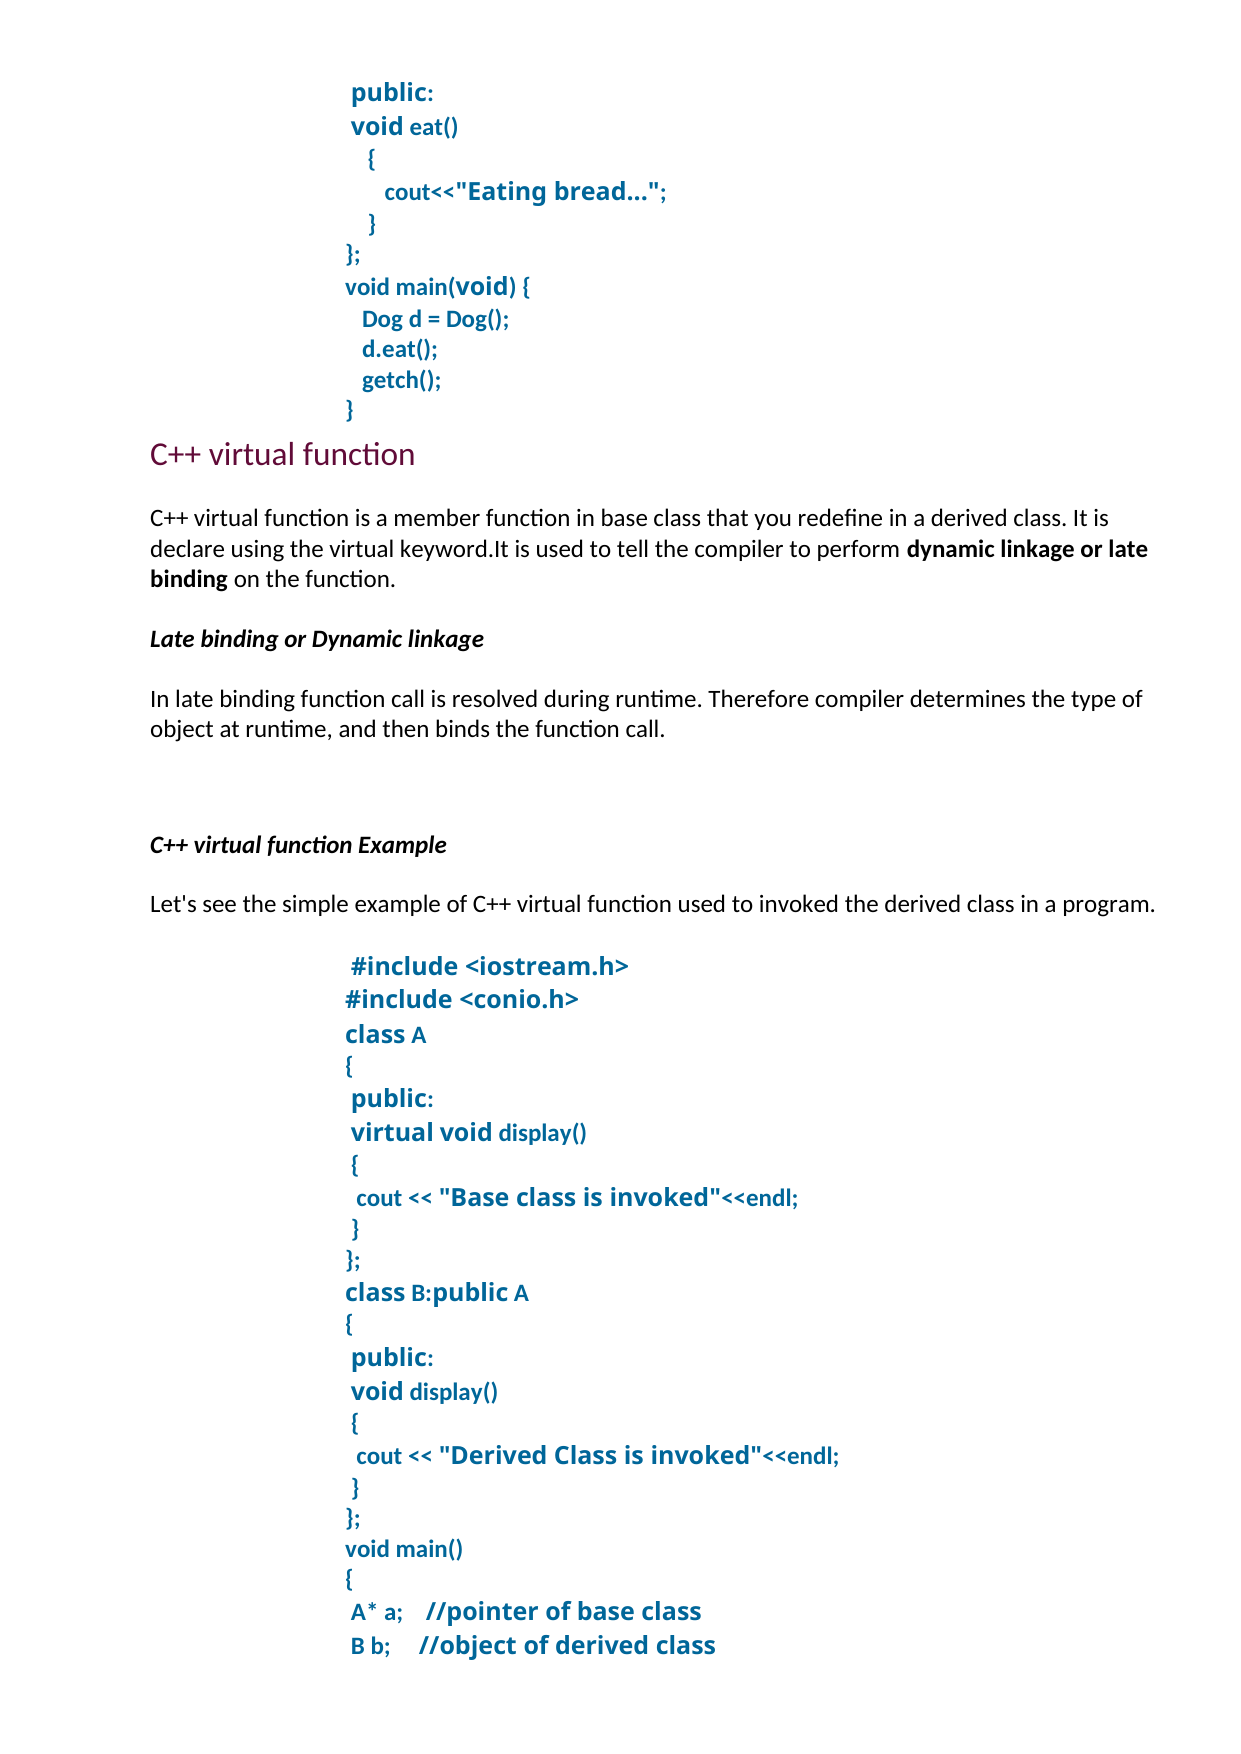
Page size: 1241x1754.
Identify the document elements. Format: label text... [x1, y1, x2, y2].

text }; [345, 238, 1165, 269]
text { [345, 1149, 1165, 1179]
text } [345, 394, 1165, 425]
text cout << "Derived Class is invoked"<<endl; [345, 1438, 1165, 1472]
text virtual void display() [345, 1115, 1165, 1149]
text } [345, 1472, 1165, 1502]
text { [345, 1407, 1165, 1438]
text cout<<"Eating bread..."; [345, 174, 1165, 208]
text class A [345, 1016, 1165, 1050]
text } [345, 208, 1165, 238]
text d.eat(); [345, 333, 1165, 364]
text { [345, 1563, 1165, 1594]
text public: [345, 1081, 1165, 1115]
text void main() [345, 1533, 1165, 1563]
text C++ virtual function [150, 433, 1165, 473]
text { [345, 1309, 1165, 1339]
text Dog d = Dog(); [345, 303, 1165, 333]
text public: [345, 1339, 1165, 1373]
text A* a; //pointer of base class [345, 1594, 1165, 1628]
text void eat() [345, 109, 1165, 143]
subtitle Late binding or Dynamic linkage [150, 623, 1165, 654]
text public: [345, 75, 1165, 109]
text getch(); [345, 364, 1165, 394]
text { [345, 143, 1165, 174]
text class B:public A [345, 1274, 1165, 1309]
text void main(void) { [345, 269, 1165, 303]
text #include <iostream.h> [345, 948, 1165, 982]
text } [345, 1213, 1165, 1244]
text cout << "Base class is invoked"<<endl; [345, 1179, 1165, 1213]
text }; [345, 1244, 1165, 1274]
text }; [345, 1502, 1165, 1533]
text #include <conio.h> [345, 982, 1165, 1016]
text B b; //object of derived class [345, 1628, 1165, 1662]
text Let's see the simple example of C++ virtual function used to invoked the derived class in a program. [150, 888, 1165, 919]
text In late binding function call is resolved during runtime. Therefore compiler determines the type of object at runtime, and then binds the function call. [150, 683, 1165, 744]
subtitle C++ virtual function Example [150, 829, 1165, 859]
text { [345, 1050, 1165, 1081]
text C++ virtual function is a member function in base class that you redefine in a derived class. It is declare using the virtual keyword.It is used to tell the compiler to perform dynamic linkage or late binding on the function. [150, 503, 1165, 594]
text void display() [345, 1373, 1165, 1407]
